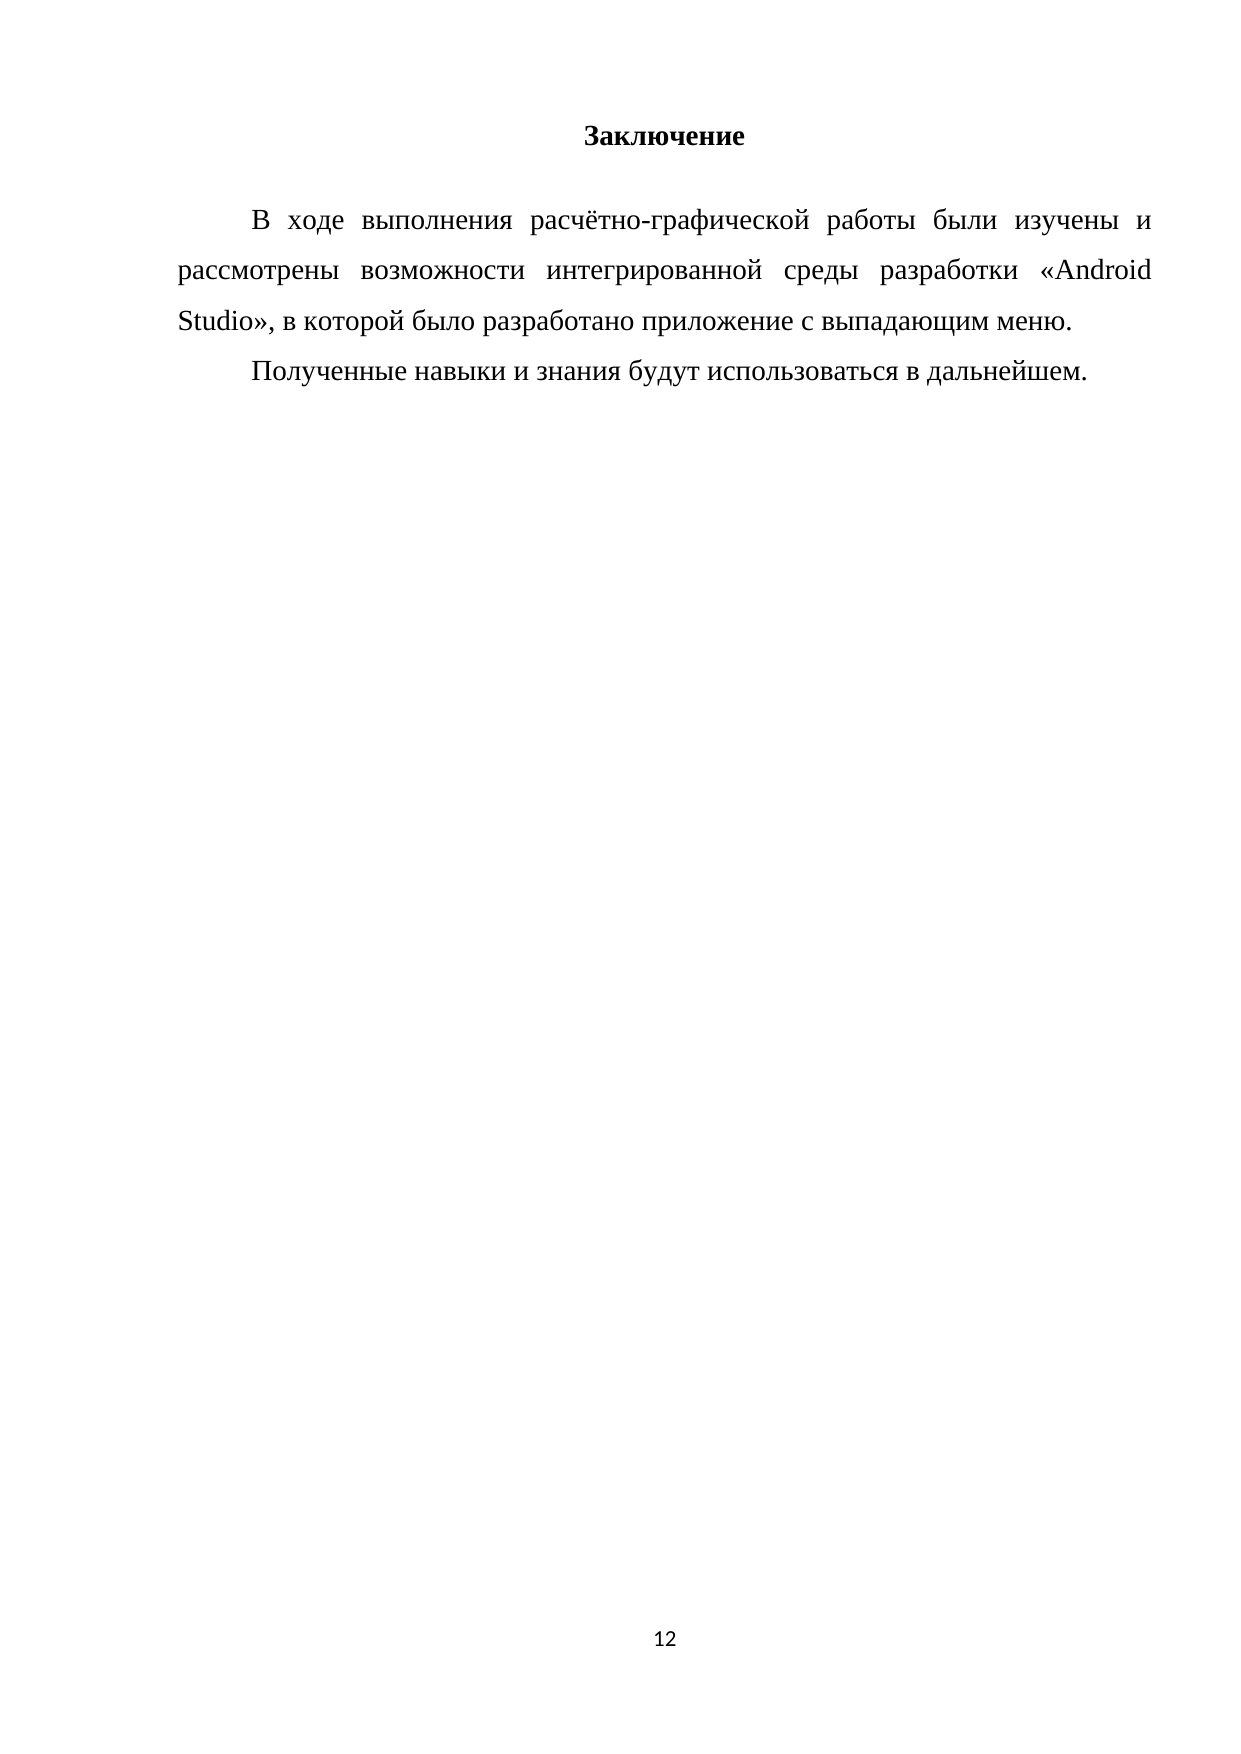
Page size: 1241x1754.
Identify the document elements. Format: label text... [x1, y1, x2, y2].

text Заключение [177, 118, 1152, 152]
text Полученные навыки и знания будут использоваться в дальнейшем. [177, 353, 1152, 386]
text В ходе выполнения расчётно-графической работы были изучены и рассмотрены возможности интегрированной среды разработки «Android Studio», в которой было разработано приложение с выпадающим меню. [177, 202, 1152, 336]
